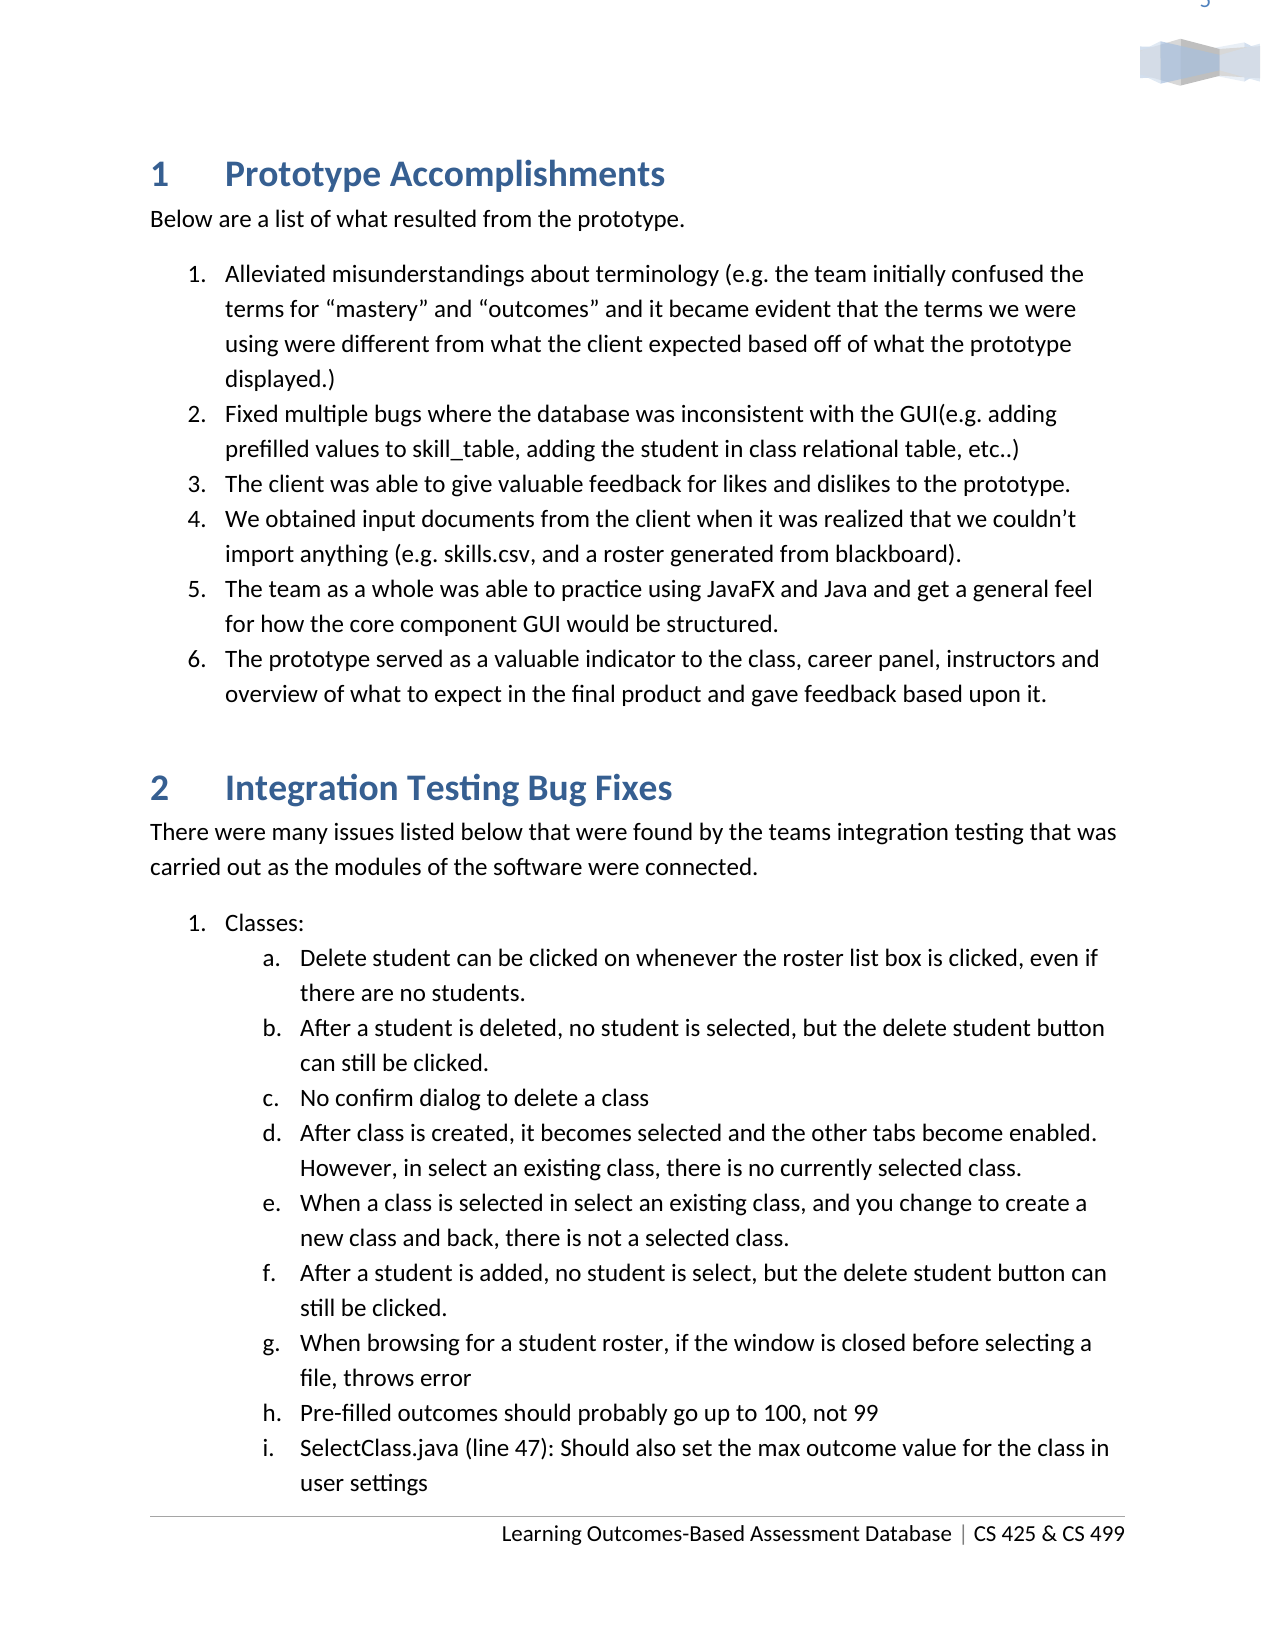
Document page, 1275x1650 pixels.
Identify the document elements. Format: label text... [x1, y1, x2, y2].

list The client was able to give valuable feedback for likes and dislikes to the prototype. [187, 468, 1125, 499]
list SelectClass.java (line 47): Should also set the max outcome value for the class in user settings [262, 1432, 1125, 1498]
text There were many issues listed below that were found by the teams integration testing that was carried out as the modules of the software were connected. [150, 816, 1125, 882]
list Fixed multiple bugs where the database was inconsistent with the GUI(e.g. adding prefilled values to skill_table, adding the student in class relational table, etc..) [187, 398, 1125, 464]
list Alleviated misunderstandings about terminology (e.g. the team initially confused the terms for “mastery” and “outcomes” and it became evident that the terms we were using were different from what the client expected based off of what the prototype displayed.) [187, 258, 1125, 394]
text Below are a list of what resulted from the prototype. [150, 203, 1125, 233]
list After class is created, it becomes selected and the other tabs become enabled. However, in select an existing class, there is no currently selected class. [262, 1117, 1125, 1183]
list Delete student can be clicked on whenever the roster list box is clicked, even if there are no students. [262, 942, 1125, 1008]
list The prototype served as a valuable indicator to the class, career panel, instructors and overview of what to expect in the final product and gave feedback based upon it. [187, 643, 1125, 709]
list No confirm dialog to delete a class [262, 1082, 1125, 1113]
list We obtained input documents from the client when it was realized that we couldn’t import anything (e.g. skills.csv, and a roster generated from blackboard). [187, 503, 1125, 569]
list After a student is added, no student is select, but the delete student button can still be clicked. [262, 1257, 1125, 1323]
list The team as a whole was able to practice using JavaFX and Java and get a general feel for how the core component GUI would be structured. [187, 573, 1125, 639]
list When a class is selected in select an existing class, and you change to create a new class and back, there is not a selected class. [262, 1187, 1125, 1253]
subtitle 2 Integration Testing Bug Fixes [150, 763, 1125, 809]
list Classes: [187, 907, 1125, 938]
list Pre-filled outcomes should probably go up to 100, not 99 [262, 1397, 1125, 1428]
list When browsing for a student roster, if the window is closed before selecting a file, throws error [262, 1327, 1125, 1393]
subtitle 1 Prototype Accomplishments [150, 150, 1125, 196]
list After a student is deleted, no student is selected, but the delete student button can still be clicked. [262, 1012, 1125, 1078]
